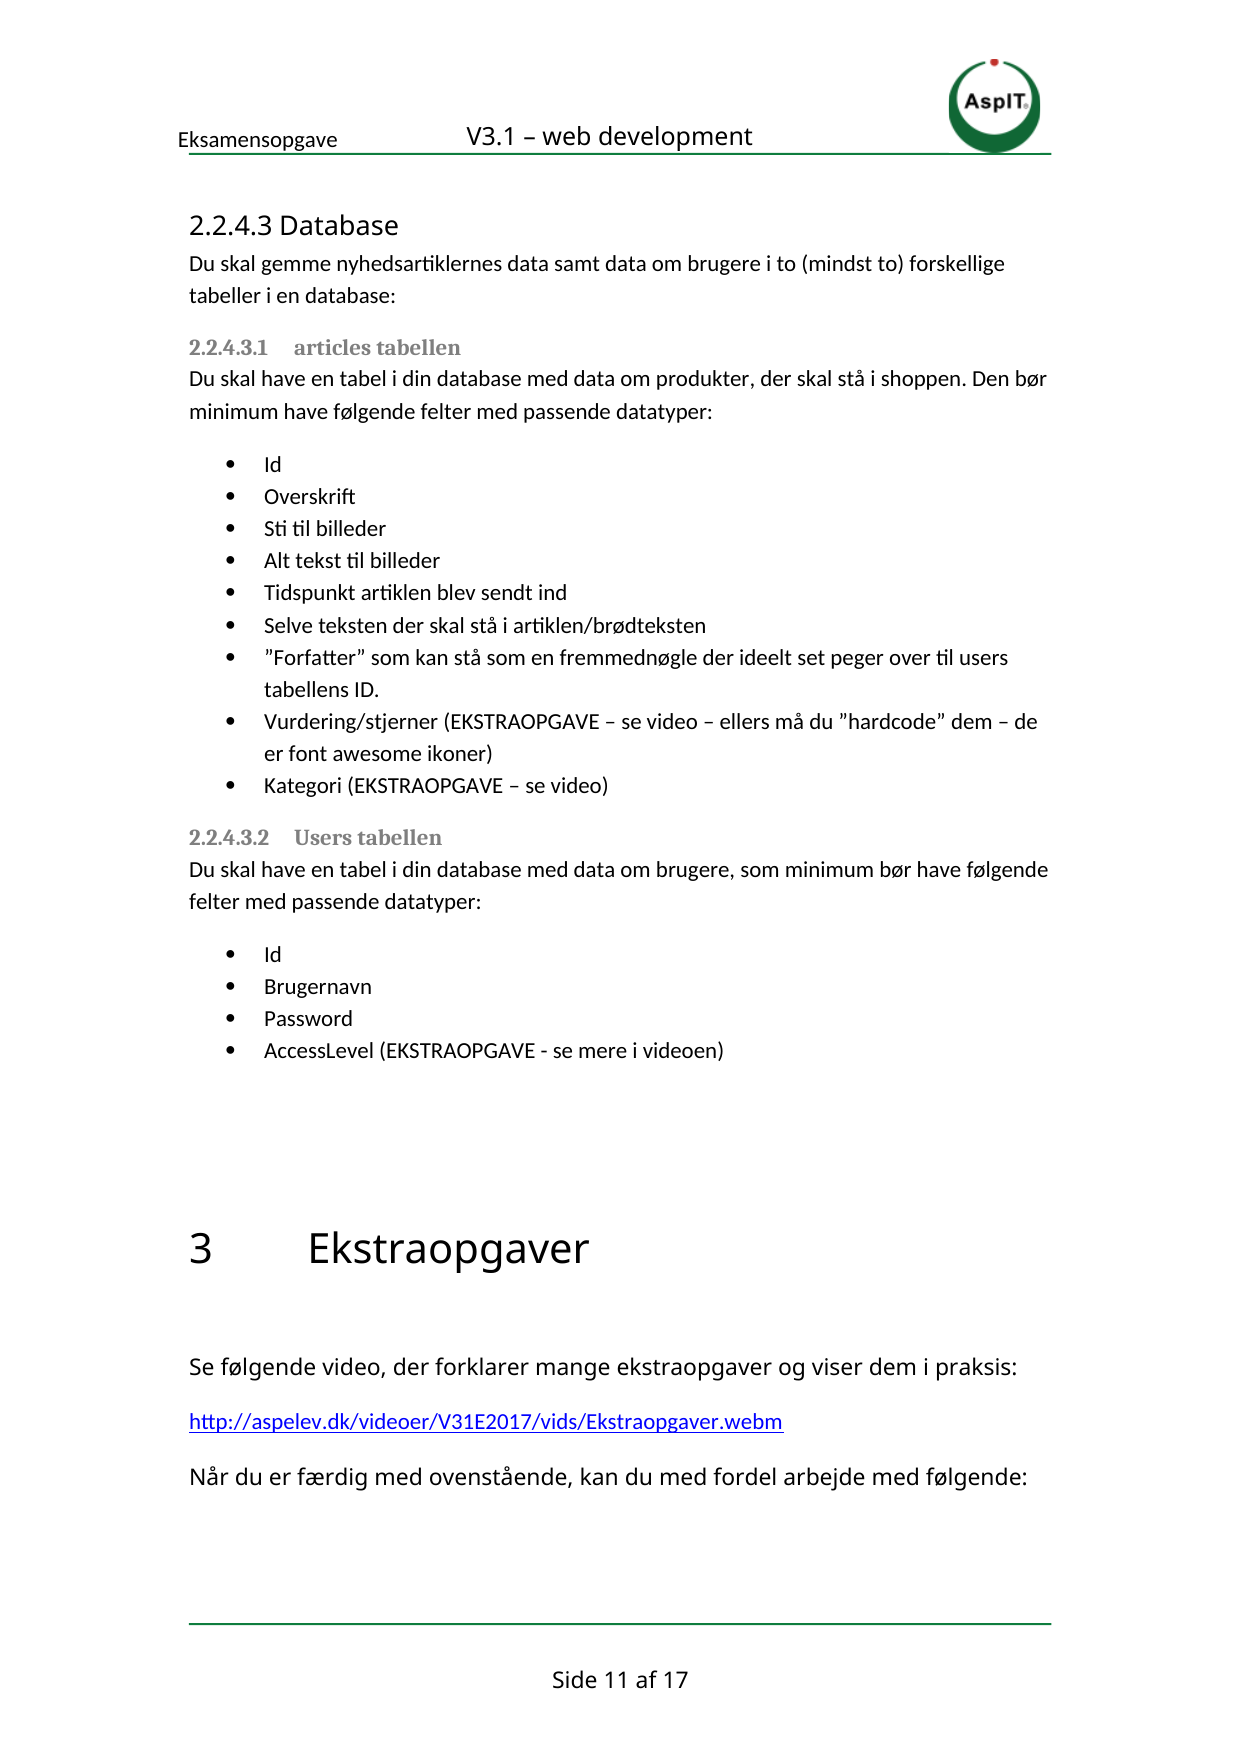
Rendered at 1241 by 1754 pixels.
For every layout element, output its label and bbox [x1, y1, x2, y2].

picture [948, 59, 1040, 153]
